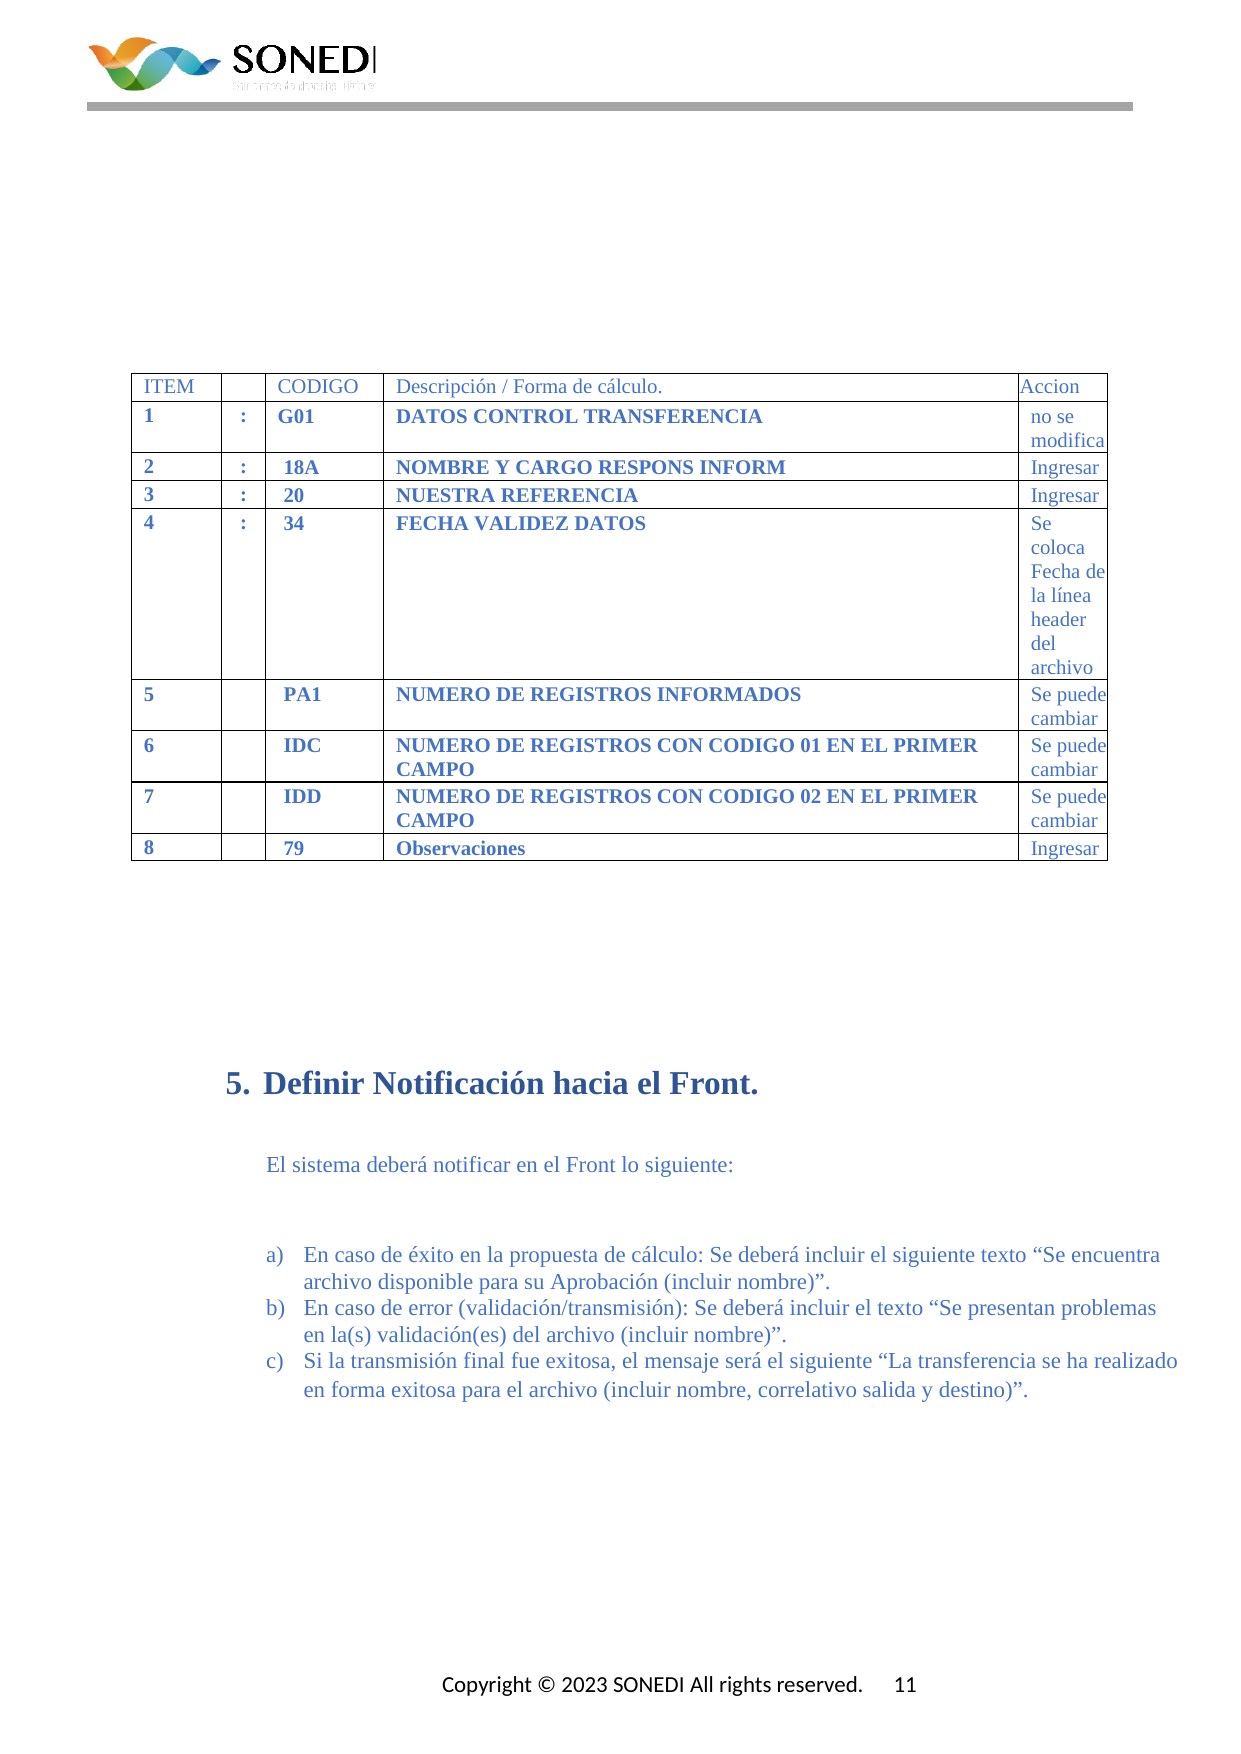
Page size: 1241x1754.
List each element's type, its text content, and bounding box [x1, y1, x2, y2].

table_cell [222, 680, 265, 730]
table_cell 34 [266, 509, 383, 679]
table_cell DATOS CONTROL TRANSFERENCIA [384, 402, 1018, 452]
table_cell 3 [132, 481, 221, 508]
subtitle Definir Notificación hacia el Front. [225, 1063, 1181, 1101]
table_cell 6 [132, 731, 221, 781]
table_cell Se puede cambiar [1019, 783, 1107, 832]
table_cell NUMERO DE REGISTROS CON CODIGO 01 EN EL PRIMER CAMPO [384, 731, 1018, 781]
table_cell NUESTRA REFERENCIA [384, 481, 1018, 508]
table_cell [222, 783, 265, 832]
table_cell [222, 834, 265, 860]
table_cell Ingresar [1019, 481, 1107, 508]
table_cell Ingresar [1019, 453, 1107, 480]
table_cell : [222, 481, 265, 508]
table_cell G01 [266, 402, 383, 452]
table_cell 5 [132, 680, 221, 730]
table_cell 79 [266, 834, 383, 860]
table_cell : [222, 509, 265, 679]
table_cell 2 [132, 453, 221, 480]
table_cell : [222, 453, 265, 480]
table_cell Se puede cambiar [1019, 680, 1107, 730]
table_cell Se coloca Fecha de la línea header del archivo [1019, 509, 1107, 679]
table_header ITEM [132, 374, 221, 401]
table_cell IDC [266, 731, 383, 781]
table_cell IDD [266, 783, 383, 832]
table_header [222, 374, 265, 401]
table_cell Ingresar [1019, 834, 1107, 860]
table_cell 20 [266, 481, 383, 508]
list En caso de éxito en la propuesta de cálculo: Se deberá incluir el siguiente texto “Se encuentra archivo disponible para su Aprobación (incluir nombre)”. [266, 1242, 1181, 1294]
table_cell PA1 [266, 680, 383, 730]
text El sistema deberá notificar en el Front lo siguiente: [177, 1151, 1181, 1178]
table_header CODIGO [266, 374, 383, 401]
table_cell : [222, 402, 265, 452]
table_cell [222, 731, 265, 781]
table_cell NUMERO DE REGISTROS INFORMADOS [384, 680, 1018, 730]
table_cell no se modifica [1019, 402, 1107, 452]
table_cell FECHA VALIDEZ DATOS [384, 509, 1018, 679]
table_cell NOMBRE Y CARGO RESPONS INFORM [384, 453, 1018, 480]
table_cell Se puede cambiar [1019, 731, 1107, 781]
table_cell NUMERO DE REGISTROS CON CODIGO 02 EN EL PRIMER CAMPO [384, 783, 1018, 832]
table_cell 8 [132, 834, 221, 860]
list En caso de error (validación/transmisión): Se deberá incluir el texto “Se presentan problemas en la(s) validación(es) del archivo (incluir nombre)”. [266, 1294, 1181, 1347]
table_cell 1 [132, 402, 221, 452]
table_cell Observaciones [384, 834, 1018, 860]
table_header Descripción / Forma de cálculo. [384, 374, 1018, 401]
table_header Accion [1019, 374, 1107, 401]
picture [87, 37, 376, 91]
list Si la transmisión final fue exitosa, el mensaje será el siguiente “La transferencia se ha realizado en forma exitosa para el archivo (incluir nombre, correlativo salida y destino)”. [266, 1347, 1181, 1404]
table_cell 4 [132, 509, 221, 679]
table_cell 18A [266, 453, 383, 480]
table_cell 7 [132, 783, 221, 832]
